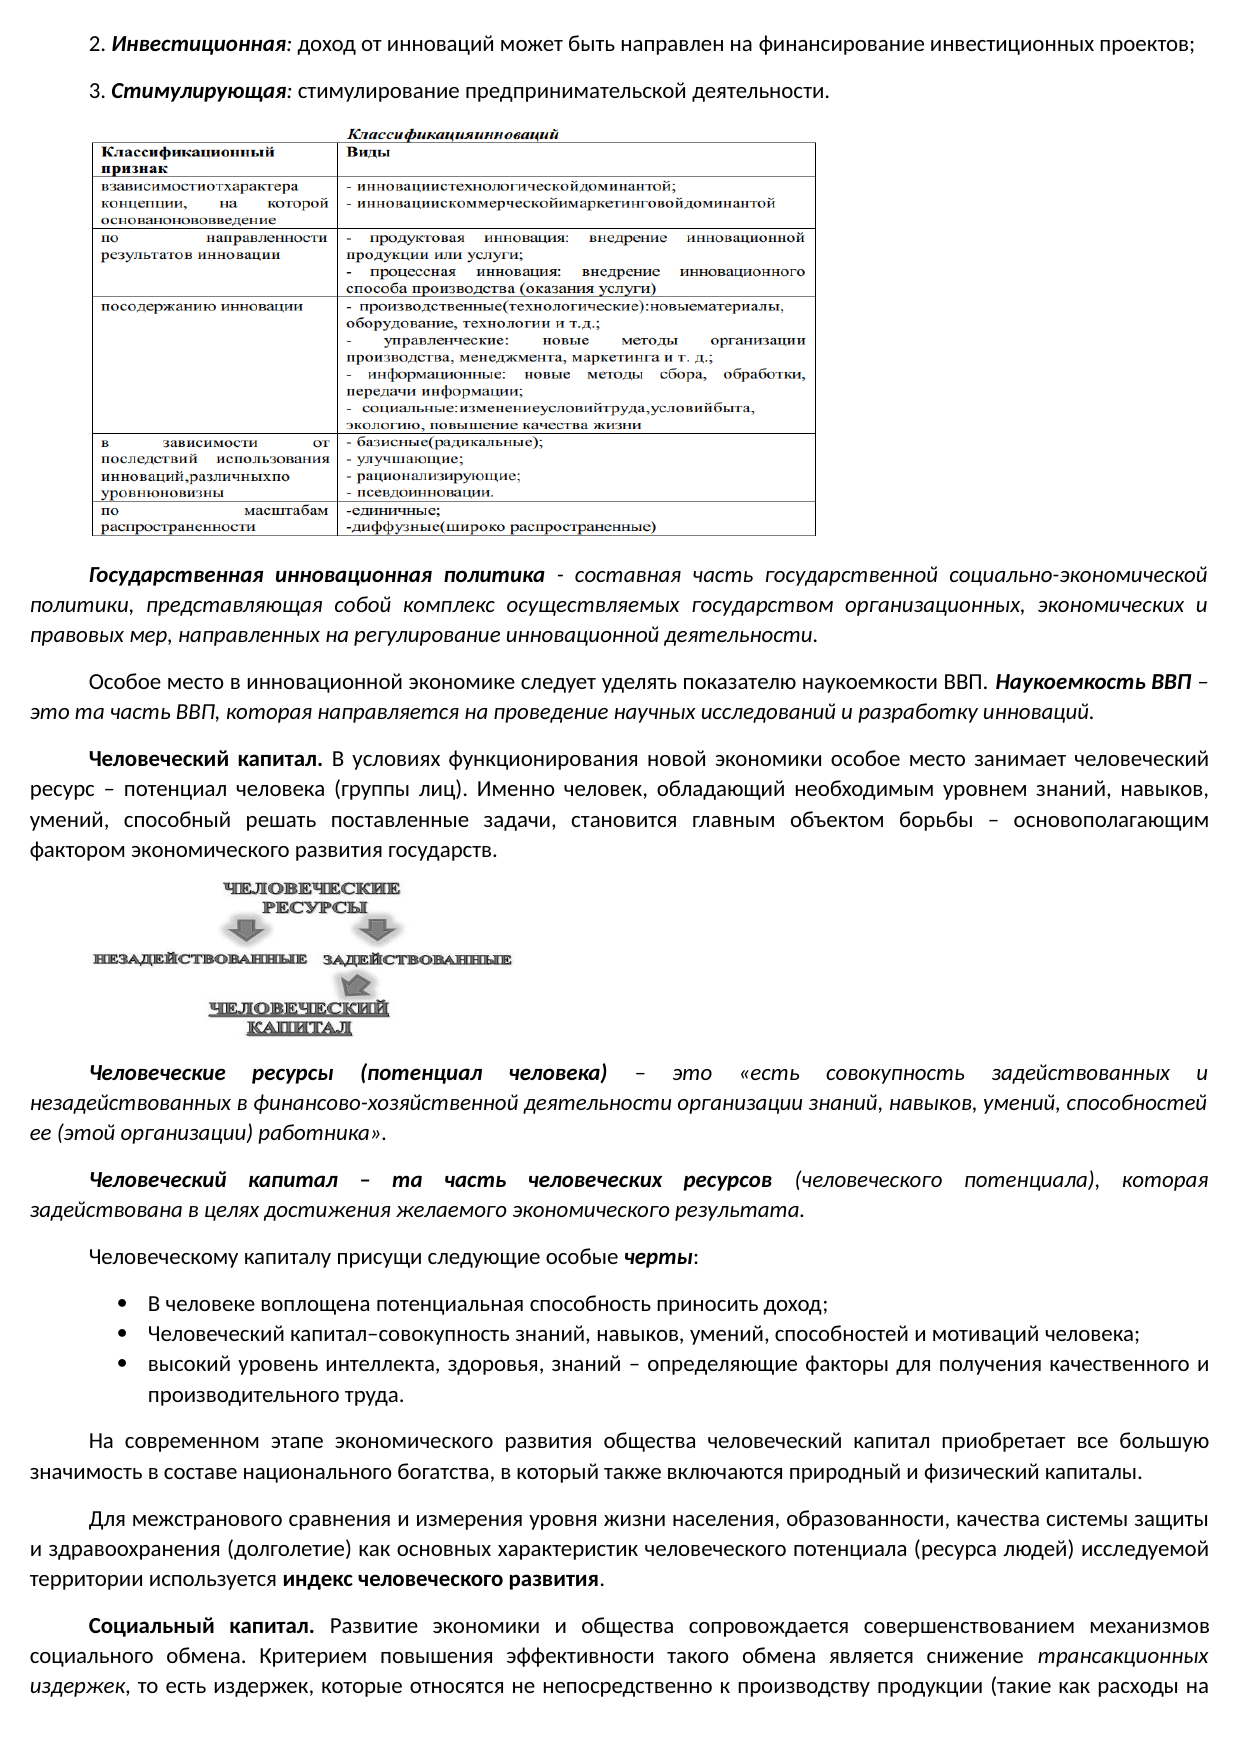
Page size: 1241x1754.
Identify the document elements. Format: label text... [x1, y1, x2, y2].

picture [88, 123, 820, 541]
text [29, 1611, 1211, 1699]
text На современном этапе экономического развития общества человеческий капитал приобретает все большую значимость в составе национального богатства, в который также включаются природный и физический капиталы. [29, 1427, 1211, 1485]
text Человеческий капитал – та часть человеческих ресурсов (человеческого потенциала), которая задействована в целях достижения желаемого экономического результата. [29, 1165, 1211, 1223]
list Человеческий капитал–совокупность знаний, навыков, умений, способностей и мотиваций человека; [118, 1319, 1211, 1347]
text Для межстранового сравнения и измерения уровня жизни населения, образованности, качества системы защиты и здравоохранения (долголетие) как основных характеристик человеческого потенциала (ресурса людей) исследуемой территории используется индекс человеческого развития. [29, 1504, 1211, 1592]
text Государственная инновационная политика - составная часть государственной социально-экономической политики, представляющая собой комплекс осуществляемых государством организационных, экономических и правовых мер, направленных на регулирование инновационной деятельности. [29, 560, 1211, 648]
text Человеческие ресурсы (потенциал человека) – это «есть совокупность задействованных и незадействованных в финансово-хозяйственной деятельности организации знаний, навыков, умений, способностей ее (этой организации) работника». [29, 1058, 1211, 1146]
picture [88, 881, 518, 1039]
text 3. Стимулирующая: стимулирование предпринимательской деятельности. [29, 76, 1211, 104]
text Человеческому капиталу присущи следующие особые черты: [29, 1242, 1211, 1270]
text 2. Инвестиционная: доход от инноваций может быть направлен на финансирование инвестиционных проектов; [29, 29, 1211, 58]
list высокий уровень интеллекта, здоровья, знаний – определяющие факторы для получения качественного и производительного труда. [118, 1349, 1211, 1408]
list В человеке воплощена потенциальная способность приносить доход; [118, 1289, 1211, 1317]
text Человеческий капитал. В условиях функционирования новой экономики особое место занимает человеческий ресурс – потенциал человека (группы лиц). Именно человек, обладающий необходимым уровнем знаний, навыков, умений, способный решать поставленные задачи, становится главным объектом борьбы – основополагающим фактором экономического развития государств. [29, 744, 1211, 863]
text Особое место в инновационной экономике следует уделять показателю наукоемкости ВВП. Наукоемкость ВВП – это та часть ВВП, которая направляется на проведение научных исследований и разработку инноваций. [29, 667, 1211, 725]
